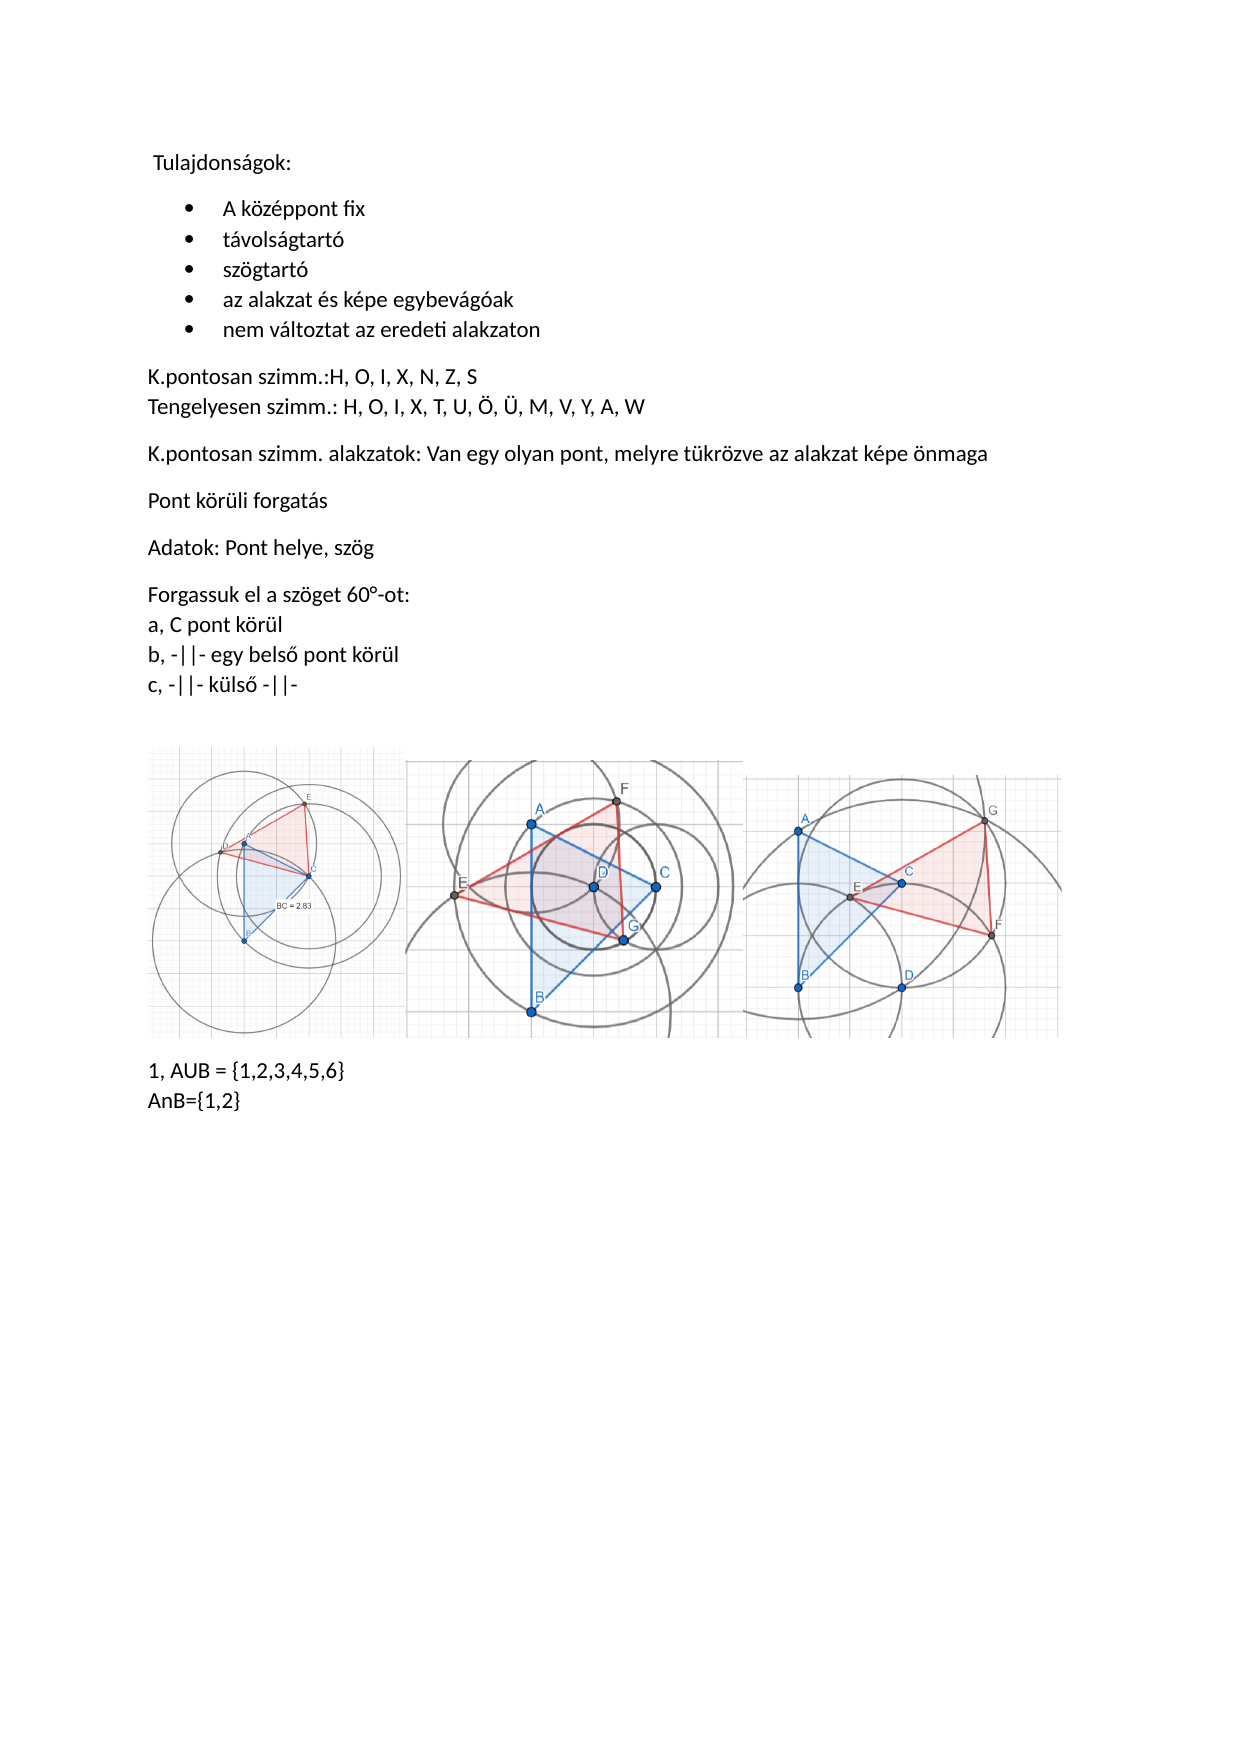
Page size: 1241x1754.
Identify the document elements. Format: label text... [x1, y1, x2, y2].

list A középpont fix [185, 194, 1093, 222]
text Adatok: Pont helye, szög [148, 533, 1093, 561]
text Tulajdonságok: [148, 148, 1093, 176]
text K.pontosan szimm. alakzatok: Van egy olyan pont, melyre tükrözve az alakzat képe önmaga [148, 439, 1093, 467]
list az alakzat és képe egybevágóak [185, 285, 1093, 313]
list nem változtat az eredeti alakzaton [185, 315, 1093, 343]
text Forgassuk el a szöget 60°-ot: a, C pont körül b, -||- egy belső pont körül c, -||- külső -||- [148, 580, 1093, 729]
list távolságtartó [185, 225, 1093, 253]
text Pont körüli forgatás [148, 486, 1093, 514]
text K.pontosan szimm.:H, O, I, X, N, Z, S Tengelyesen szimm.: H, O, I, X, T, U, Ö, Ü, M, V, Y, A, W [148, 362, 1093, 420]
picture [147, 747, 1062, 1038]
list szögtartó [185, 255, 1093, 283]
text 1, AUB = {1,2,3,4,5,6} AnB={1,2} A/B={3,4} [148, 1056, 1093, 1114]
